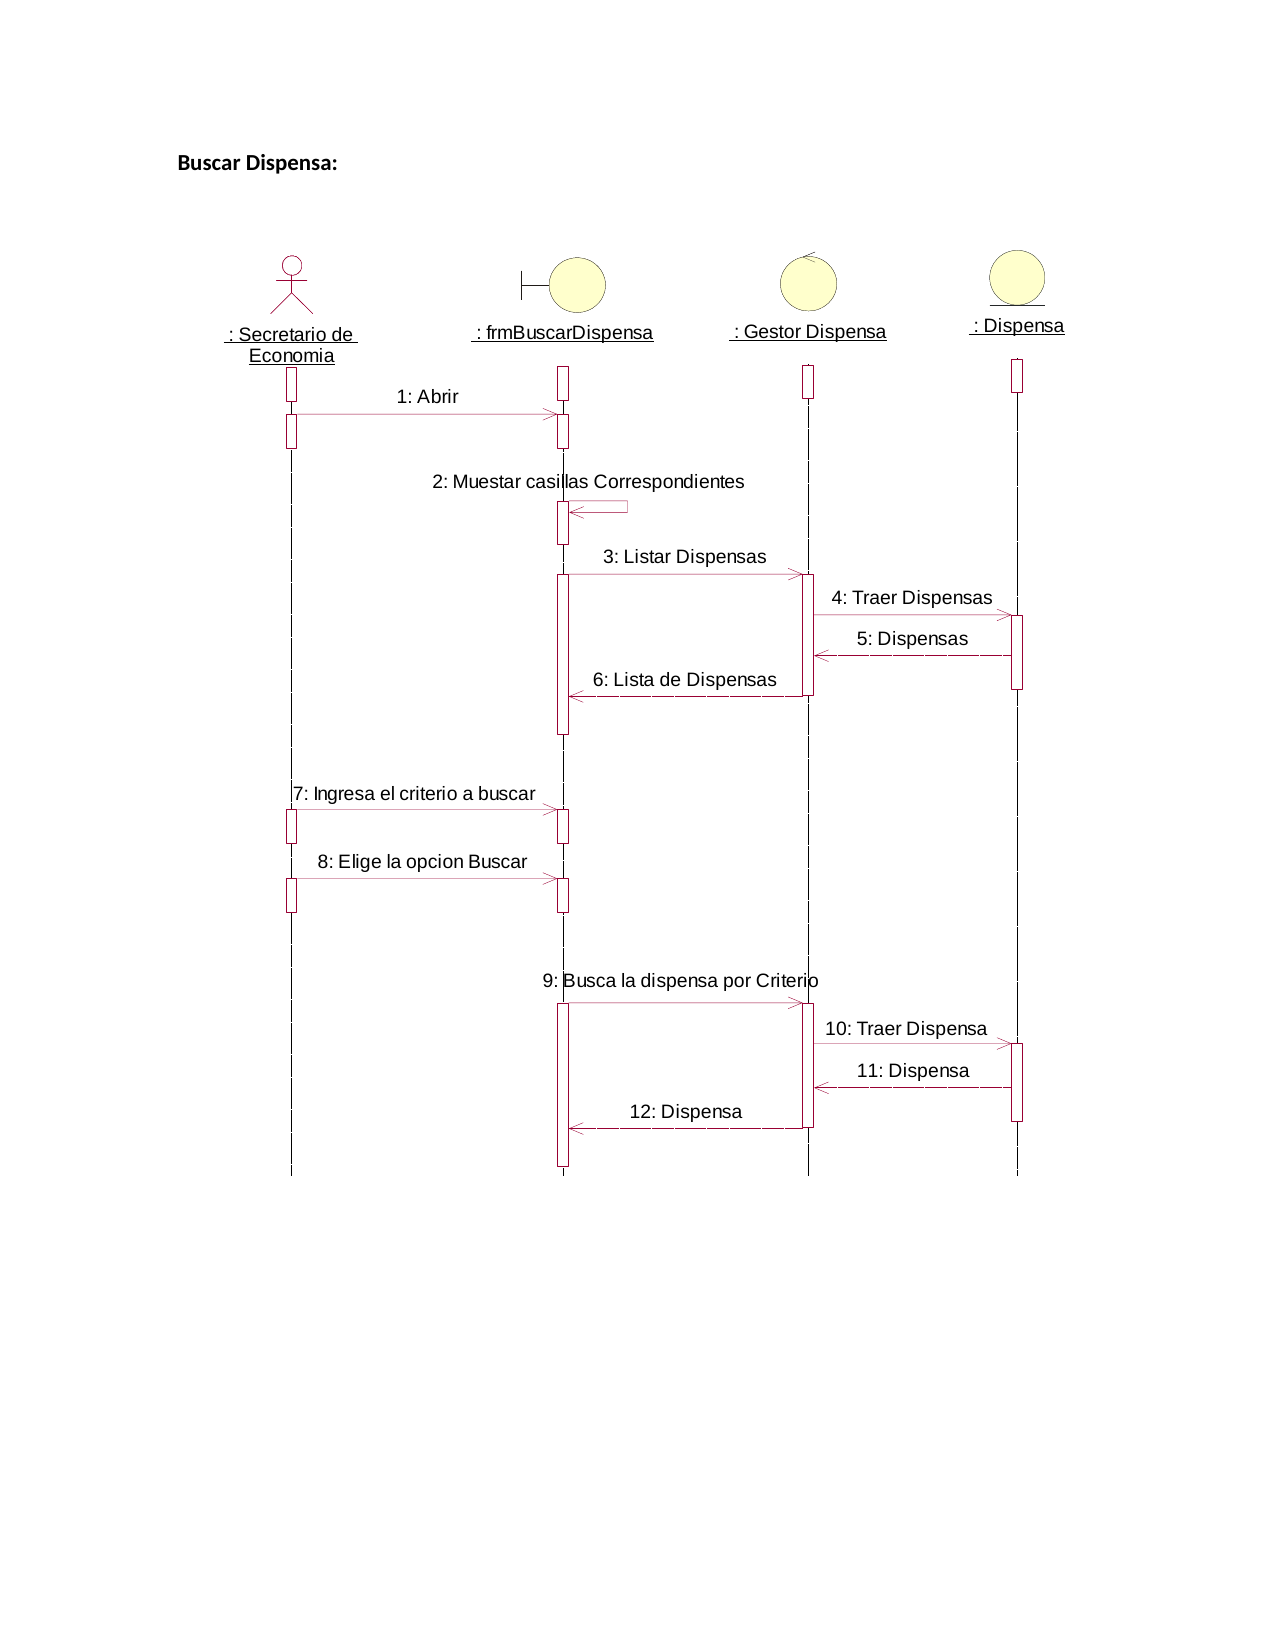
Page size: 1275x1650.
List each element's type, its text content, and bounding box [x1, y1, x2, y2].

text Buscar Dispensa: [177, 148, 1098, 176]
